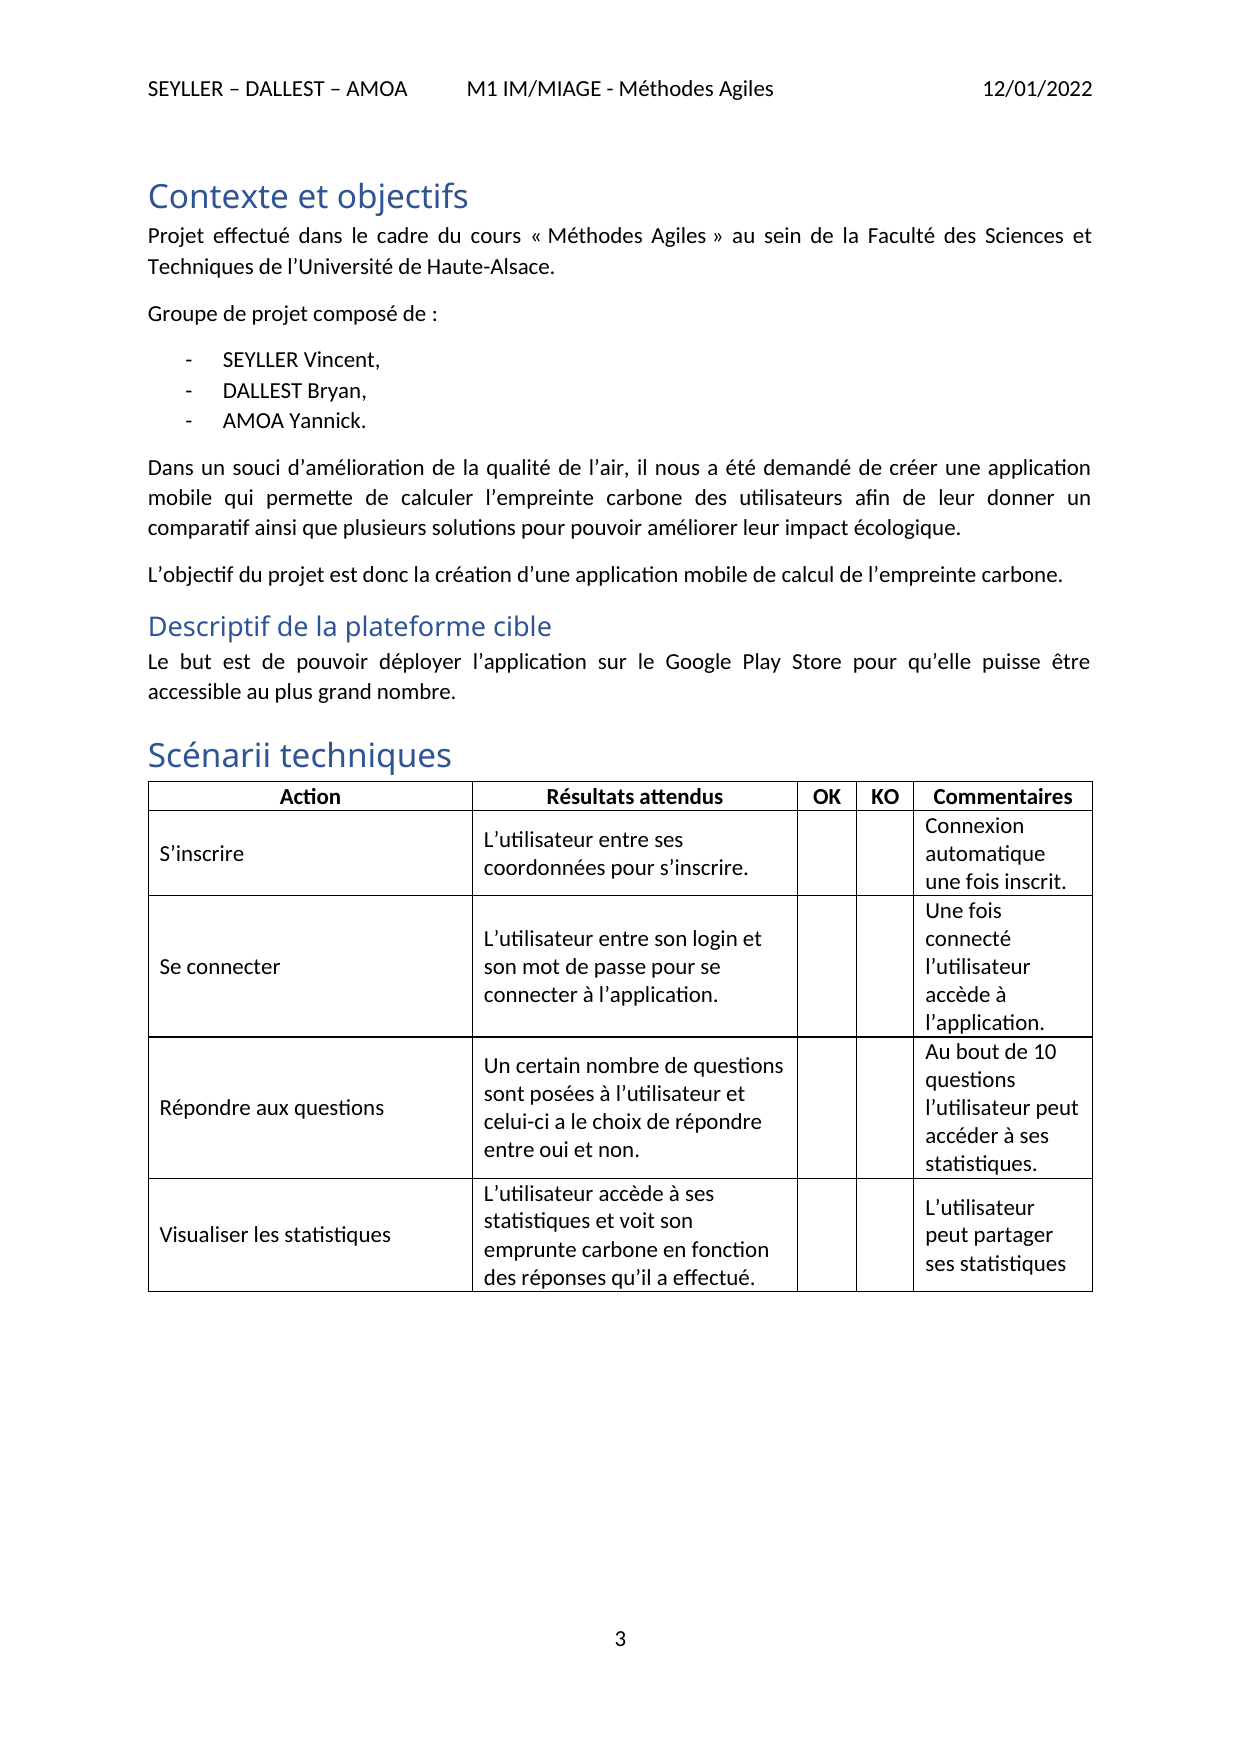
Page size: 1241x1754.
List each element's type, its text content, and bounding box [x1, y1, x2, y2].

list SEYLLER Vincent, [185, 346, 1093, 373]
table_cell L’utilisateur entre son login et son mot de passe pour se connecter à l’application. [473, 896, 797, 1036]
table_cell [798, 811, 856, 895]
list DALLEST Bryan, [185, 376, 1093, 404]
table_header KO [857, 782, 913, 810]
text Projet effectué dans le cadre du cours « Méthodes Agiles » au sein de la Faculté des Sciences et Techniques de l’Université de Haute-Alsace. [148, 222, 1093, 280]
table_cell [857, 1179, 913, 1291]
table_cell Au bout de 10 questions l’utilisateur peut accéder à ses statistiques. [914, 1038, 1092, 1178]
table_cell L’utilisateur accède à ses statistiques et voit son emprunte carbone en fonction des réponses qu’il a effectué. [473, 1179, 797, 1291]
table_header OK [798, 782, 856, 810]
subtitle Descriptif de la plateforme cible [148, 607, 1093, 644]
subtitle Contexte et objectifs [148, 173, 1093, 218]
table_cell S’inscrire [149, 811, 472, 895]
table_cell [857, 811, 913, 895]
subtitle Scénarii techniques [148, 732, 1093, 778]
text Groupe de projet composé de : [148, 299, 1093, 327]
table_cell [798, 896, 856, 1036]
text Dans un souci d’amélioration de la qualité de l’air, il nous a été demandé de créer une application mobile qui permette de calculer l’empreinte carbone des utilisateurs afin de leur donner un comparatif ainsi que plusieurs solutions pour pouvoir améliorer leur impact écologique. [148, 453, 1093, 541]
table_header Résultats attendus [473, 782, 797, 810]
table_cell L’utilisateur peut partager ses statistiques [914, 1179, 1092, 1291]
table_cell [857, 896, 913, 1036]
table_cell [798, 1179, 856, 1291]
table_cell Connexion automatique une fois inscrit. [914, 811, 1092, 895]
list AMOA Yannick. [185, 406, 1093, 434]
table_cell Un certain nombre de questions sont posées à l’utilisateur et celui-ci a le choix de répondre entre oui et non. [473, 1038, 797, 1178]
table_cell Répondre aux questions [149, 1038, 472, 1178]
table_cell [798, 1038, 856, 1178]
text Le but est de pouvoir déployer l’application sur le Google Play Store pour qu’elle puisse être accessible au plus grand nombre. [148, 647, 1093, 705]
table_cell [857, 1038, 913, 1178]
table_header Action [149, 782, 472, 810]
table_cell Une fois connecté l’utilisateur accède à l’application. [914, 896, 1092, 1036]
table_cell Se connecter [149, 896, 472, 1036]
text L’objectif du projet est donc la création d’une application mobile de calcul de l’empreinte carbone. [148, 560, 1093, 588]
table_header Commentaires [914, 782, 1092, 810]
table_cell Visualiser les statistiques [149, 1179, 472, 1291]
table_cell L’utilisateur entre ses coordonnées pour s’inscrire. [473, 811, 797, 895]
